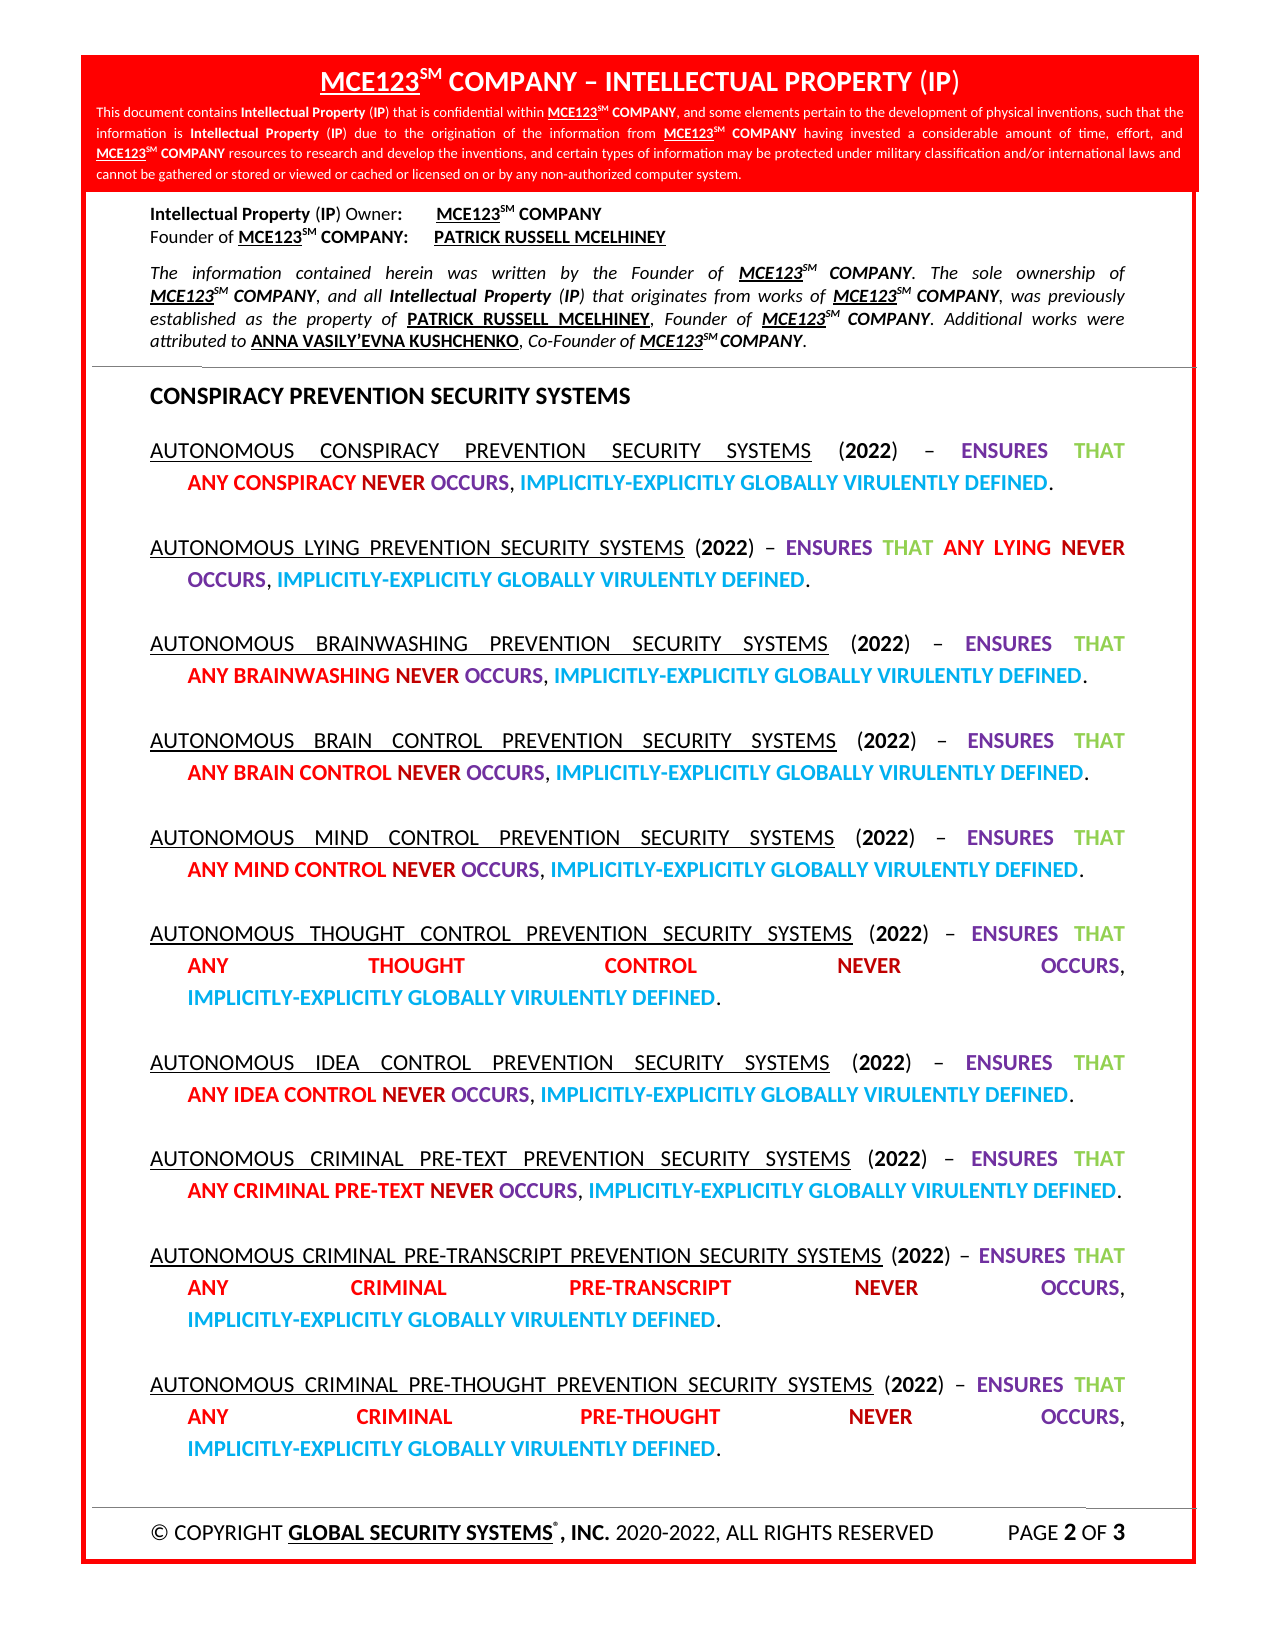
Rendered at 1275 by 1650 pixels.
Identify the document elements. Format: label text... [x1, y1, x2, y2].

text AUTONOMOUS IDEA CONTROL PREVENTION SECURITY SYSTEMS (2022) – ENSURES THAT ANY IDEA CONTROL NEVER OCCURS, IMPLICITLY-EXPLICITLY GLOBALLY VIRULENTLY DEFINED. [150, 1048, 1125, 1108]
text AUTONOMOUS CRIMINAL PRE-TEXT PREVENTION SECURITY SYSTEMS (2022) – ENSURES THAT ANY CRIMINAL PRE-TEXT NEVER OCCURS, IMPLICITLY-EXPLICITLY GLOBALLY VIRULENTLY DEFINED. [150, 1144, 1125, 1205]
text AUTONOMOUS CRIMINAL PRE-TRANSCRIPT PREVENTION SECURITY SYSTEMS (2022) – ENSURES THAT ANY CRIMINAL PRE-TRANSCRIPT NEVER OCCURS, IMPLICITLY-EXPLICITLY GLOBALLY VIRULENTLY DEFINED. [150, 1241, 1125, 1333]
text AUTONOMOUS MIND CONTROL PREVENTION SECURITY SYSTEMS (2022) – ENSURES THAT ANY MIND CONTROL NEVER OCCURS, IMPLICITLY-EXPLICITLY GLOBALLY VIRULENTLY DEFINED. [150, 823, 1125, 883]
text AUTONOMOUS CONSPIRACY PREVENTION SECURITY SYSTEMS (2022) – ENSURES THAT ANY CONSPIRACY NEVER OCCURS, IMPLICITLY-EXPLICITLY GLOBALLY VIRULENTLY DEFINED. [150, 436, 1125, 497]
text AUTONOMOUS CRIMINAL PRE-THOUGHT PREVENTION SECURITY SYSTEMS (2022) – ENSURES THAT ANY CRIMINAL PRE-THOUGHT NEVER OCCURS, IMPLICITLY-EXPLICITLY GLOBALLY VIRULENTLY DEFINED. [150, 1370, 1125, 1462]
text AUTONOMOUS BRAIN CONTROL PREVENTION SECURITY SYSTEMS (2022) – ENSURES THAT ANY BRAIN CONTROL NEVER OCCURS, IMPLICITLY-EXPLICITLY GLOBALLY VIRULENTLY DEFINED. [150, 726, 1125, 786]
text AUTONOMOUS THOUGHT CONTROL PREVENTION SECURITY SYSTEMS (2022) – ENSURES THAT ANY THOUGHT CONTROL NEVER OCCURS, IMPLICITLY-EXPLICITLY GLOBALLY VIRULENTLY DEFINED. [150, 919, 1125, 1012]
text AUTONOMOUS BRAINWASHING PREVENTION SECURITY SYSTEMS (2022) – ENSURES THAT ANY BRAINWASHING NEVER OCCURS, IMPLICITLY-EXPLICITLY GLOBALLY VIRULENTLY DEFINED. [150, 629, 1125, 690]
text AUTONOMOUS LYING PREVENTION SECURITY SYSTEMS (2022) – ENSURES THAT ANY LYING NEVER OCCURS, IMPLICITLY-EXPLICITLY GLOBALLY VIRULENTLY DEFINED. [150, 533, 1125, 593]
text CONSPIRACY PREVENTION SECURITY SYSTEMS [150, 381, 1125, 411]
